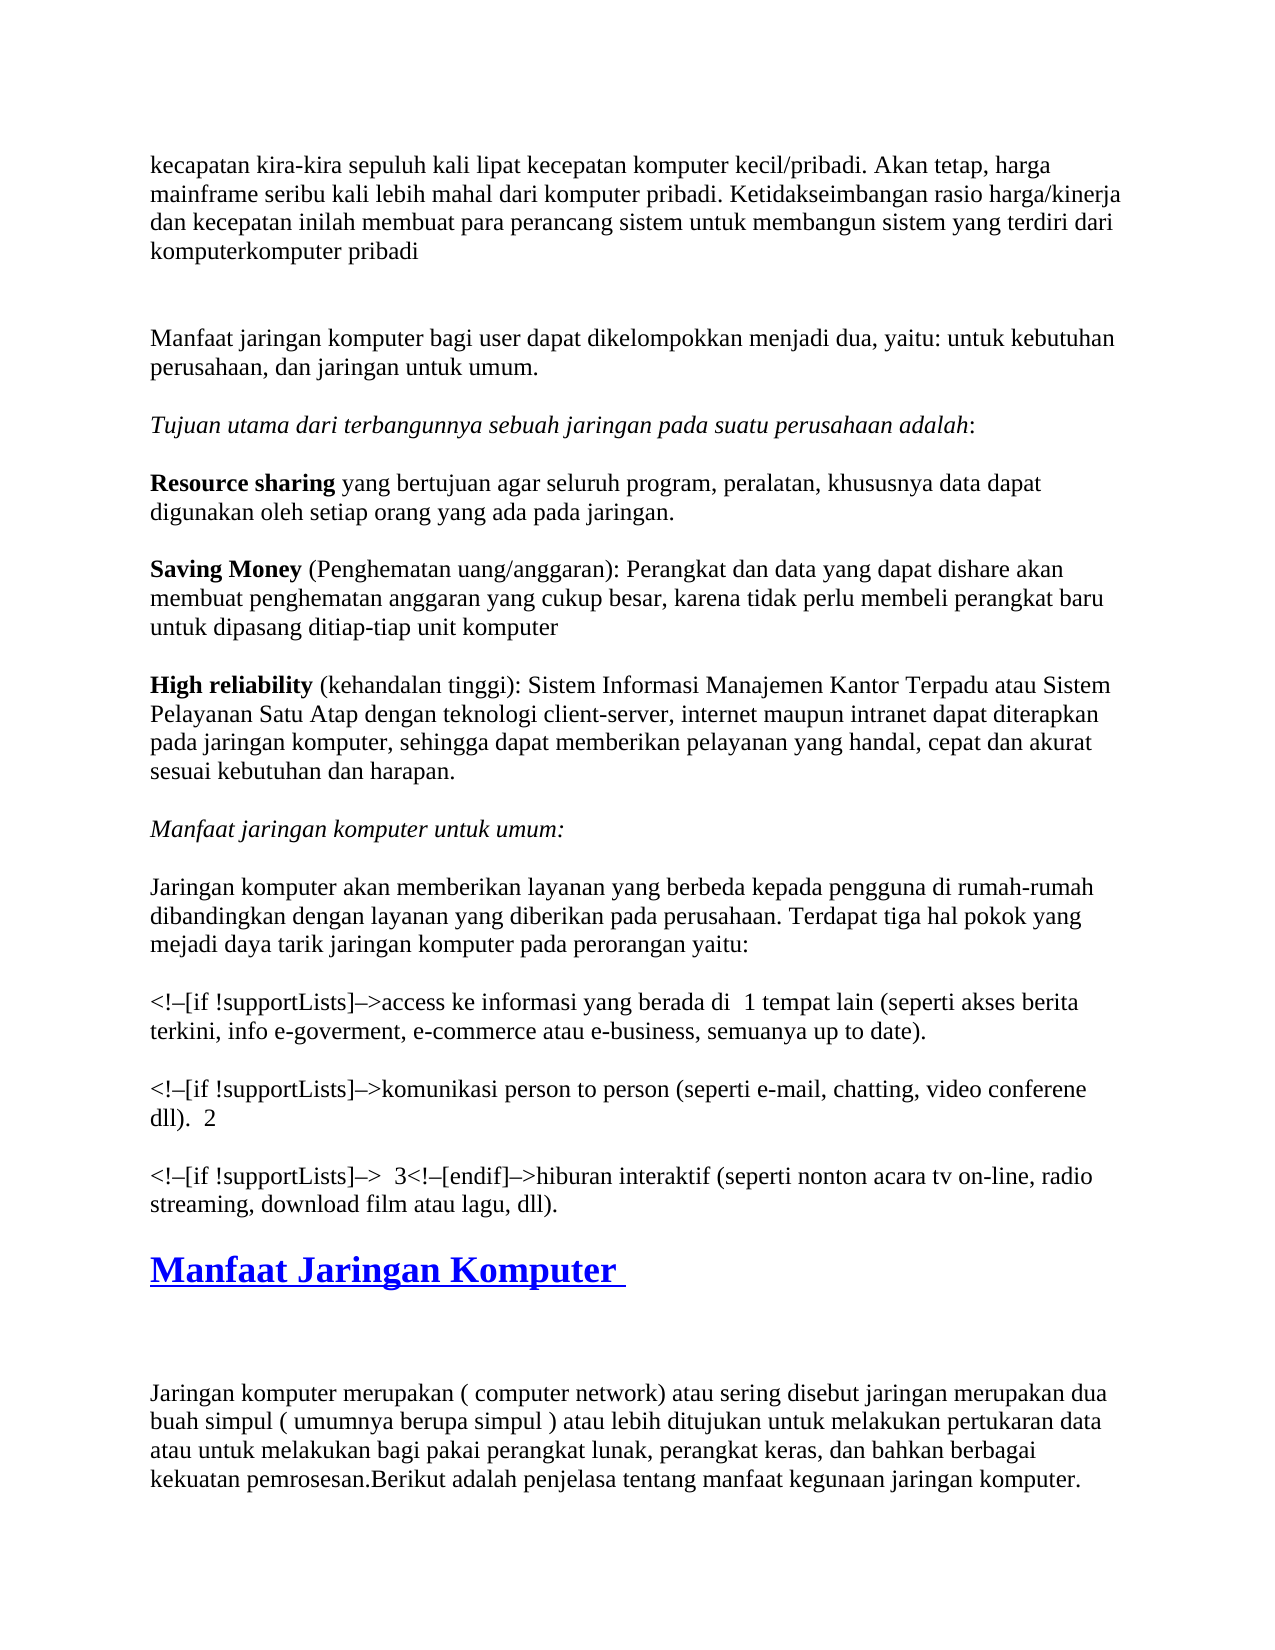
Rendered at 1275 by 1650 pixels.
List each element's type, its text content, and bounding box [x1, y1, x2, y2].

text Jaringan komputer akan memberikan layanan yang berbeda kepada pengguna di rumah-rumah dibandingkan dengan layanan yang diberikan pada perusahaan. Terdapat tiga hal pokok yang mejadi daya tarik jaringan komputer pada perorangan yaitu: [150, 872, 1125, 958]
text <!–[if !supportLists]–>komunikasi person to person (seperti e-mail, chatting, video conferene dll). [150, 1074, 1125, 1132]
text Saving Money (Penghematan uang/anggaran): Perangkat dan data yang dapat dishare akan membuat penghematan anggaran yang cukup besar, karena tidak perlu membeli perangkat baru untuk dipasang ditiap-tiap unit komputer [150, 554, 1125, 641]
text <!–[if !supportLists]–><!–[endif]–>hiburan interaktif (seperti nonton acara tv on-line, radio streaming, download film atau lagu, dll). [150, 1161, 1125, 1218]
text Tujuan utama dari terbangunnya sebuah jaringan pada suatu perusahaan adalah: [150, 410, 1125, 439]
text <!–[if !supportLists]–>access ke informasi yang berada di tempat lain (seperti akses berita terkini, info e-goverment, e-commerce atau e-business, semuanya up to date). [150, 987, 1125, 1045]
text Manfaat jaringan komputer bagi user dapat dikelompokkan menjadi dua, yaitu: untuk kebutuhan perusahaan, dan jaringan untuk umum. [150, 323, 1125, 381]
text Jaringan komputer merupakan ( computer network) atau sering disebut jaringan merupakan dua buah simpul ( umumnya berupa simpul ) atau lebih ditujukan untuk melakukan pertukaran data atau untuk melakukan bagi pakai perangkat lunak, perangkat keras, dan bahkan berbagai kekuatan pemrosesan.Berikut adalah penjelasa tentang manfaat kegunaan jaringan komputer. [150, 1378, 1125, 1493]
text Resource sharing yang bertujuan agar seluruh program, peralatan, khususnya data dapat digunakan oleh setiap orang yang ada pada jaringan. [150, 468, 1125, 525]
text Manfaat Jaringan Komputer [150, 1247, 1125, 1291]
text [150, 150, 1125, 265]
text High reliability (kehandalan tinggi): Sistem Informasi Manajemen Kantor Terpadu atau Sistem Pelayanan Satu Atap dengan teknologi client-server, internet maupun intranet dapat diterapkan pada jaringan komputer, sehingga dapat memberikan pelayanan yang handal, cepat dan akurat sesuai kebutuhan dan harapan. [150, 670, 1125, 785]
text Manfaat jaringan komputer untuk umum: [150, 814, 1125, 843]
